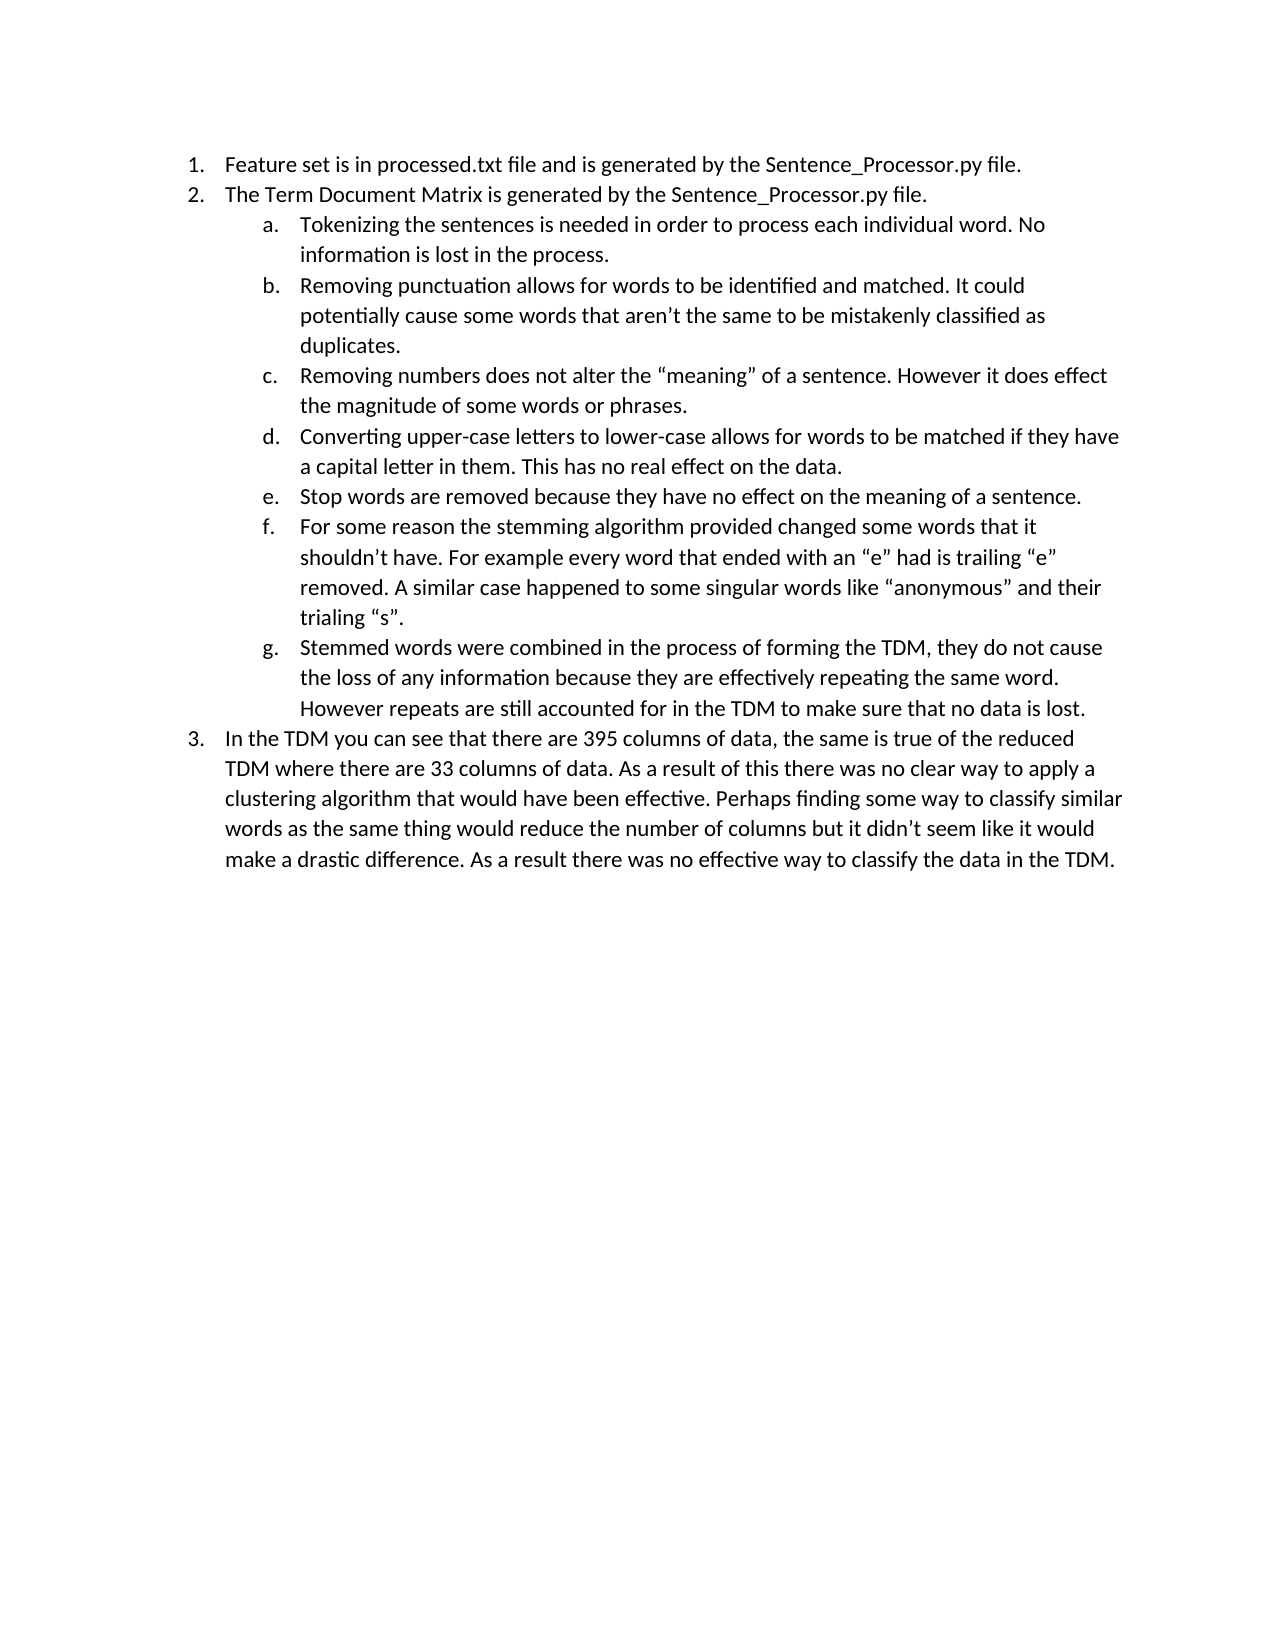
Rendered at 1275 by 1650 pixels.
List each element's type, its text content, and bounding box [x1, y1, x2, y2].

list Removing punctuation allows for words to be identified and matched. It could potentially cause some words that aren’t the same to be mistakenly classified as duplicates. [262, 271, 1125, 359]
list Tokenizing the sentences is needed in order to process each individual word. No information is lost in the process. [262, 210, 1125, 269]
list Stemmed words were combined in the process of forming the TDM, they do not cause the loss of any information because they are effectively repeating the same word. However repeats are still accounted for in the TDM to make sure that no data is lost. [262, 633, 1125, 722]
list For some reason the stemming algorithm provided changed some words that it shouldn’t have. For example every word that ended with an “e” had is trailing “e” removed. A similar case happened to some singular words like “anonymous” and their trialing “s”. [262, 512, 1125, 631]
list Stop words are removed because they have no effect on the meaning of a sentence. [262, 482, 1125, 510]
list Converting upper-case letters to lower-case allows for words to be matched if they have a capital letter in them. This has no real effect on the data. [262, 422, 1125, 480]
list Feature set is in processed.txt file and is generated by the Sentence_Processor.py file. [187, 150, 1125, 178]
list Removing numbers does not alter the “meaning” of a sentence. However it does effect the magnitude of some words or phrases. [262, 361, 1125, 420]
list In the TDM you can see that there are 395 columns of data, the same is true of the reduced TDM where there are 33 columns of data. As a result of this there was no clear way to apply a clustering algorithm that would have been effective. Perhaps finding some way to classify similar words as the same thing would reduce the number of columns but it didn’t seem like it would make a drastic difference. As a result there was no effective way to classify the data in the TDM. [187, 724, 1125, 873]
list The Term Document Matrix is generated by the Sentence_Processor.py file. [187, 180, 1125, 208]
